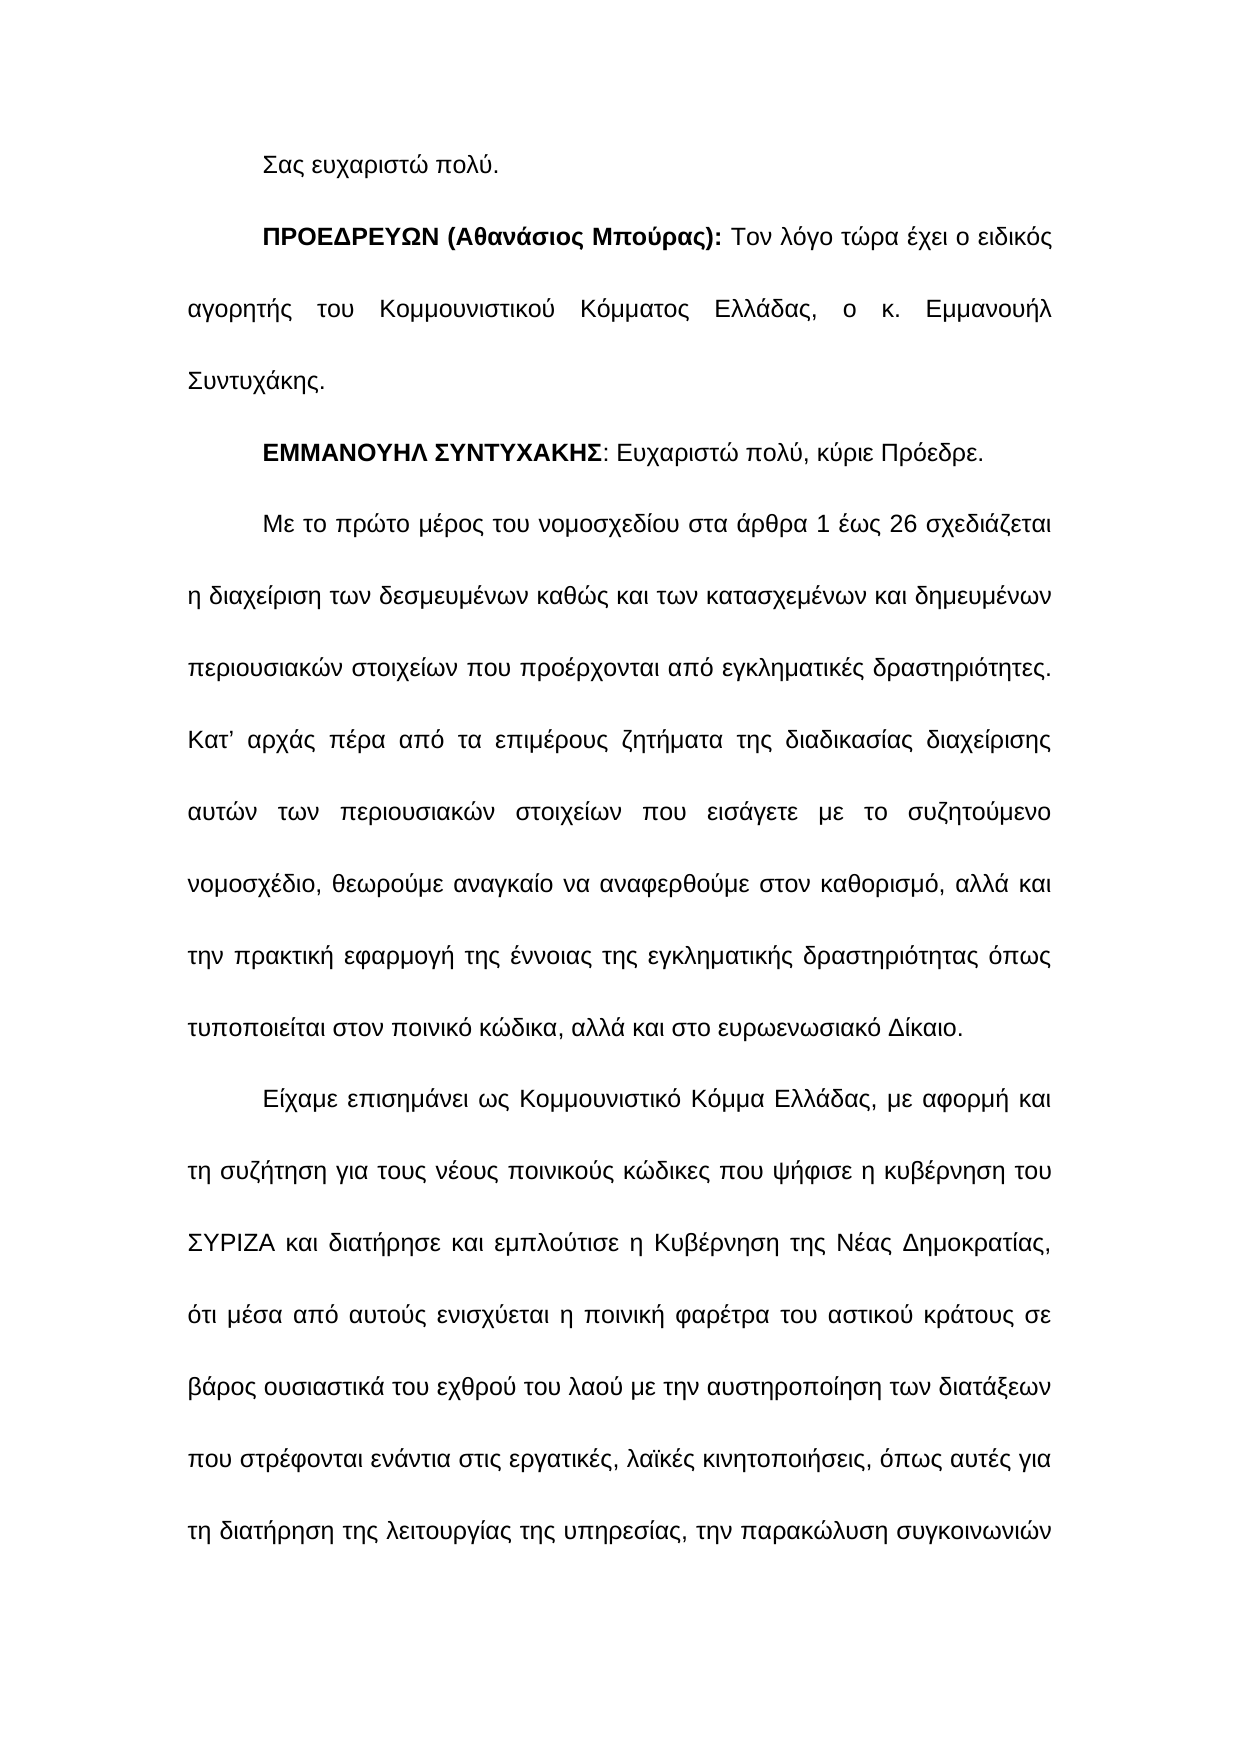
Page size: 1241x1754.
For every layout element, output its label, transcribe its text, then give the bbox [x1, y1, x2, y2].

text ΕΜΜΑΝΟΥΗΛ ΣΥΝΤΥΧΑΚΗΣ: Ευχαριστώ πολύ, κύριε Πρόεδρε. [187, 437, 1053, 466]
text ΠΡΟΕΔΡΕΥΩΝ (Αθανάσιος Μπούρας): Τον λόγο τώρα έχει ο ειδικός αγορητής του Κομμουνιστικού Κόμματος Ελλάδας, ο κ. Εμμανουήλ Συντυχάκης. [187, 222, 1053, 394]
text Με το πρώτο μέρος του νομοσχεδίου στα άρθρα 1 έως 26 σχεδιάζεται η διαχείριση των δεσμευμένων καθώς και των κατασχεμένων και δημευμένων περιουσιακών στοιχείων που προέρχονται από εγκληματικές δραστηριότητες. Κατ’ αρχάς πέρα από τα επιμέρους ζητήματα της διαδικασίας διαχείρισης αυτών των περιουσιακών στοιχείων που εισάγετε με το συζητούμενο νομοσχέδιο, θεωρούμε αναγκαίο να αναφερθούμε στον καθορισμό, αλλά και την πρακτική εφαρμογή της έννοιας της εγκληματικής δραστηριότητας όπως τυποποιείται στον ποινικό κώδικα, αλλά και στο ευρωενωσιακό Δίκαιο. [187, 509, 1053, 1041]
text Σας ευχαριστώ πολύ. [187, 150, 1053, 179]
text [187, 1084, 1053, 1544]
